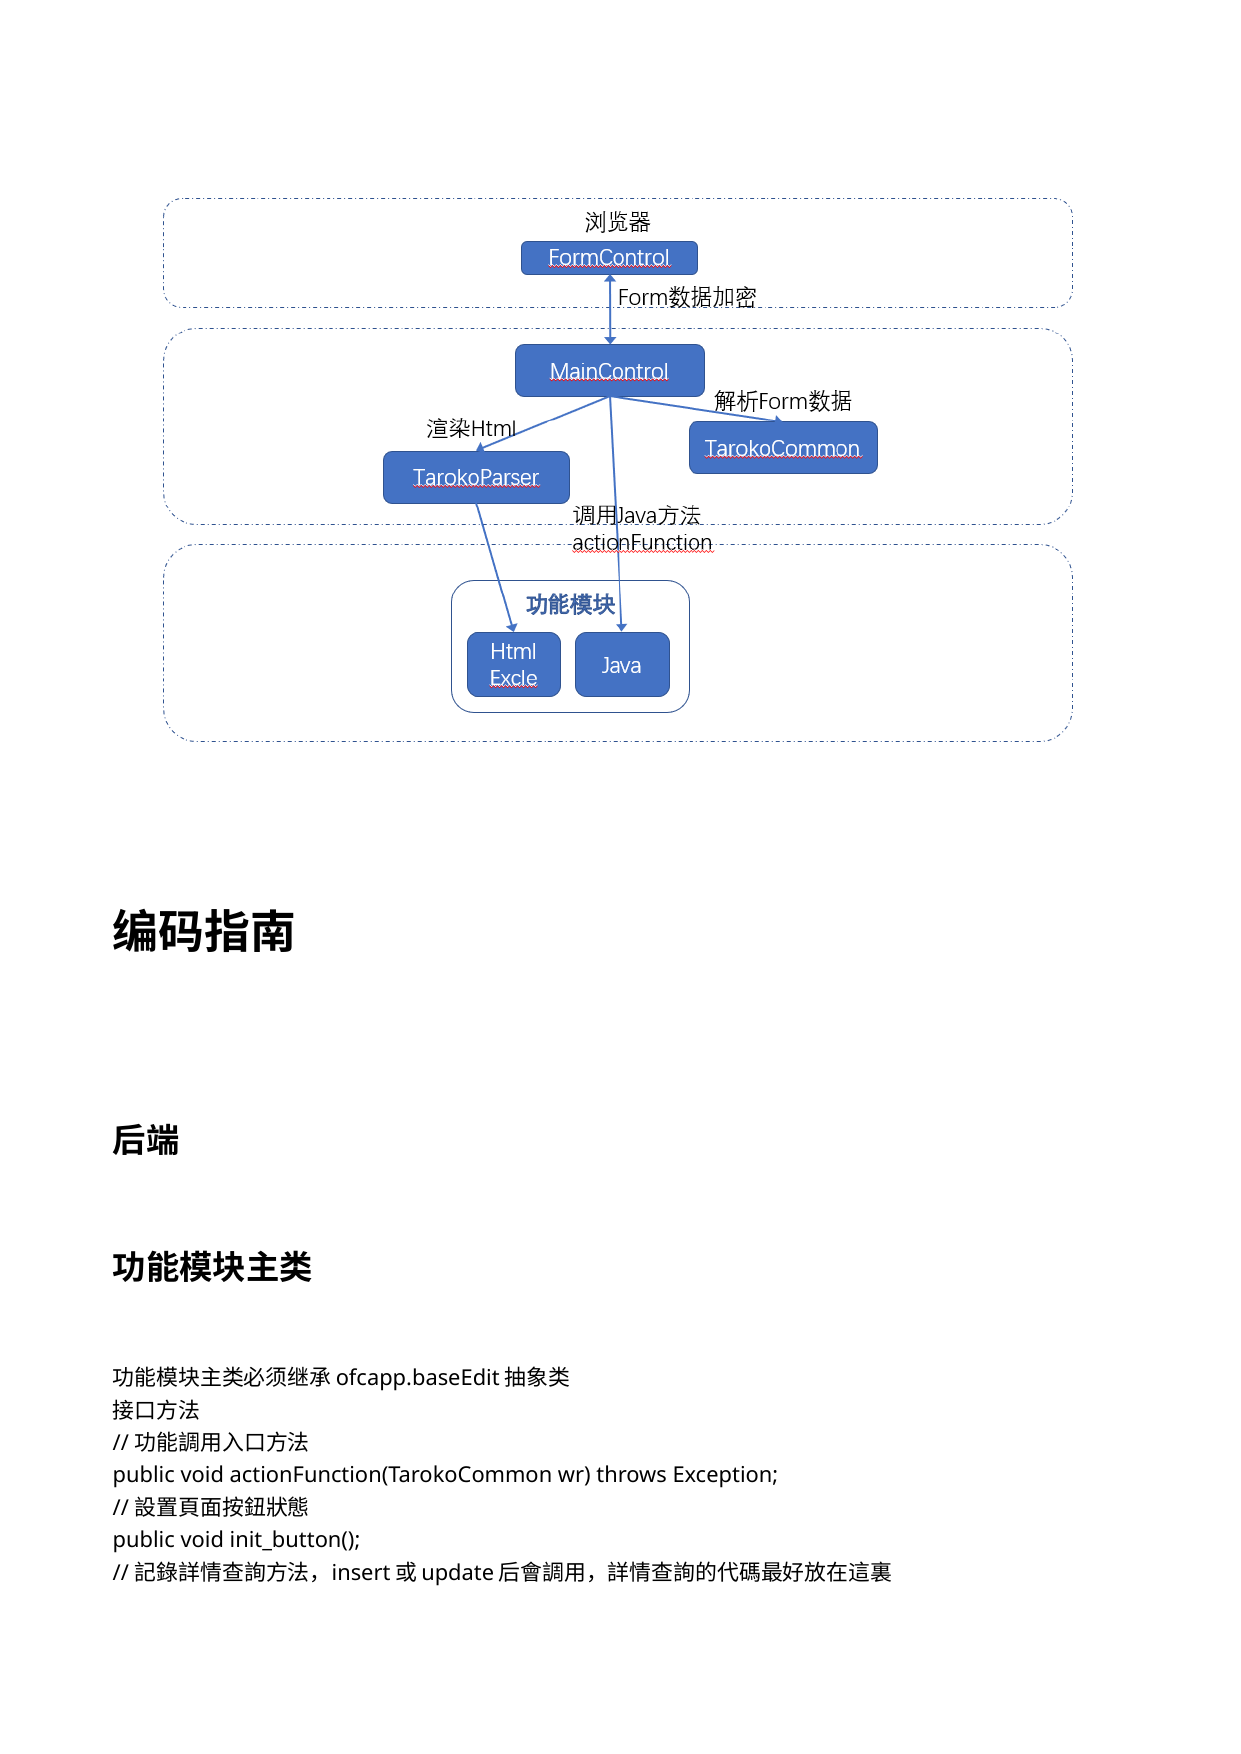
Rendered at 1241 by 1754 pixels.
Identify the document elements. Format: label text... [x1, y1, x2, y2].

picture [112, 162, 1128, 766]
subtitle 编码指南 [112, 880, 1128, 977]
text 功能模块主类必须继承ofcapp.baseEdit抽象类 [112, 1360, 1128, 1392]
text // 記錄詳情查詢方法，insert或update后會調用，詳情查詢的代碼最好放在這裏 [112, 1555, 1128, 1587]
text // 功能調用入口方法 [112, 1425, 1128, 1457]
text // 設置頁面按鈕狀態 [112, 1490, 1128, 1522]
text 接口方法 [112, 1392, 1128, 1425]
subtitle 功能模块主类 [112, 1232, 1128, 1297]
text public void init_button(); [112, 1522, 1128, 1555]
subtitle 后端 [112, 1105, 1128, 1170]
text public void actionFunction(TarokoCommon wr) throws Exception; [112, 1457, 1128, 1490]
